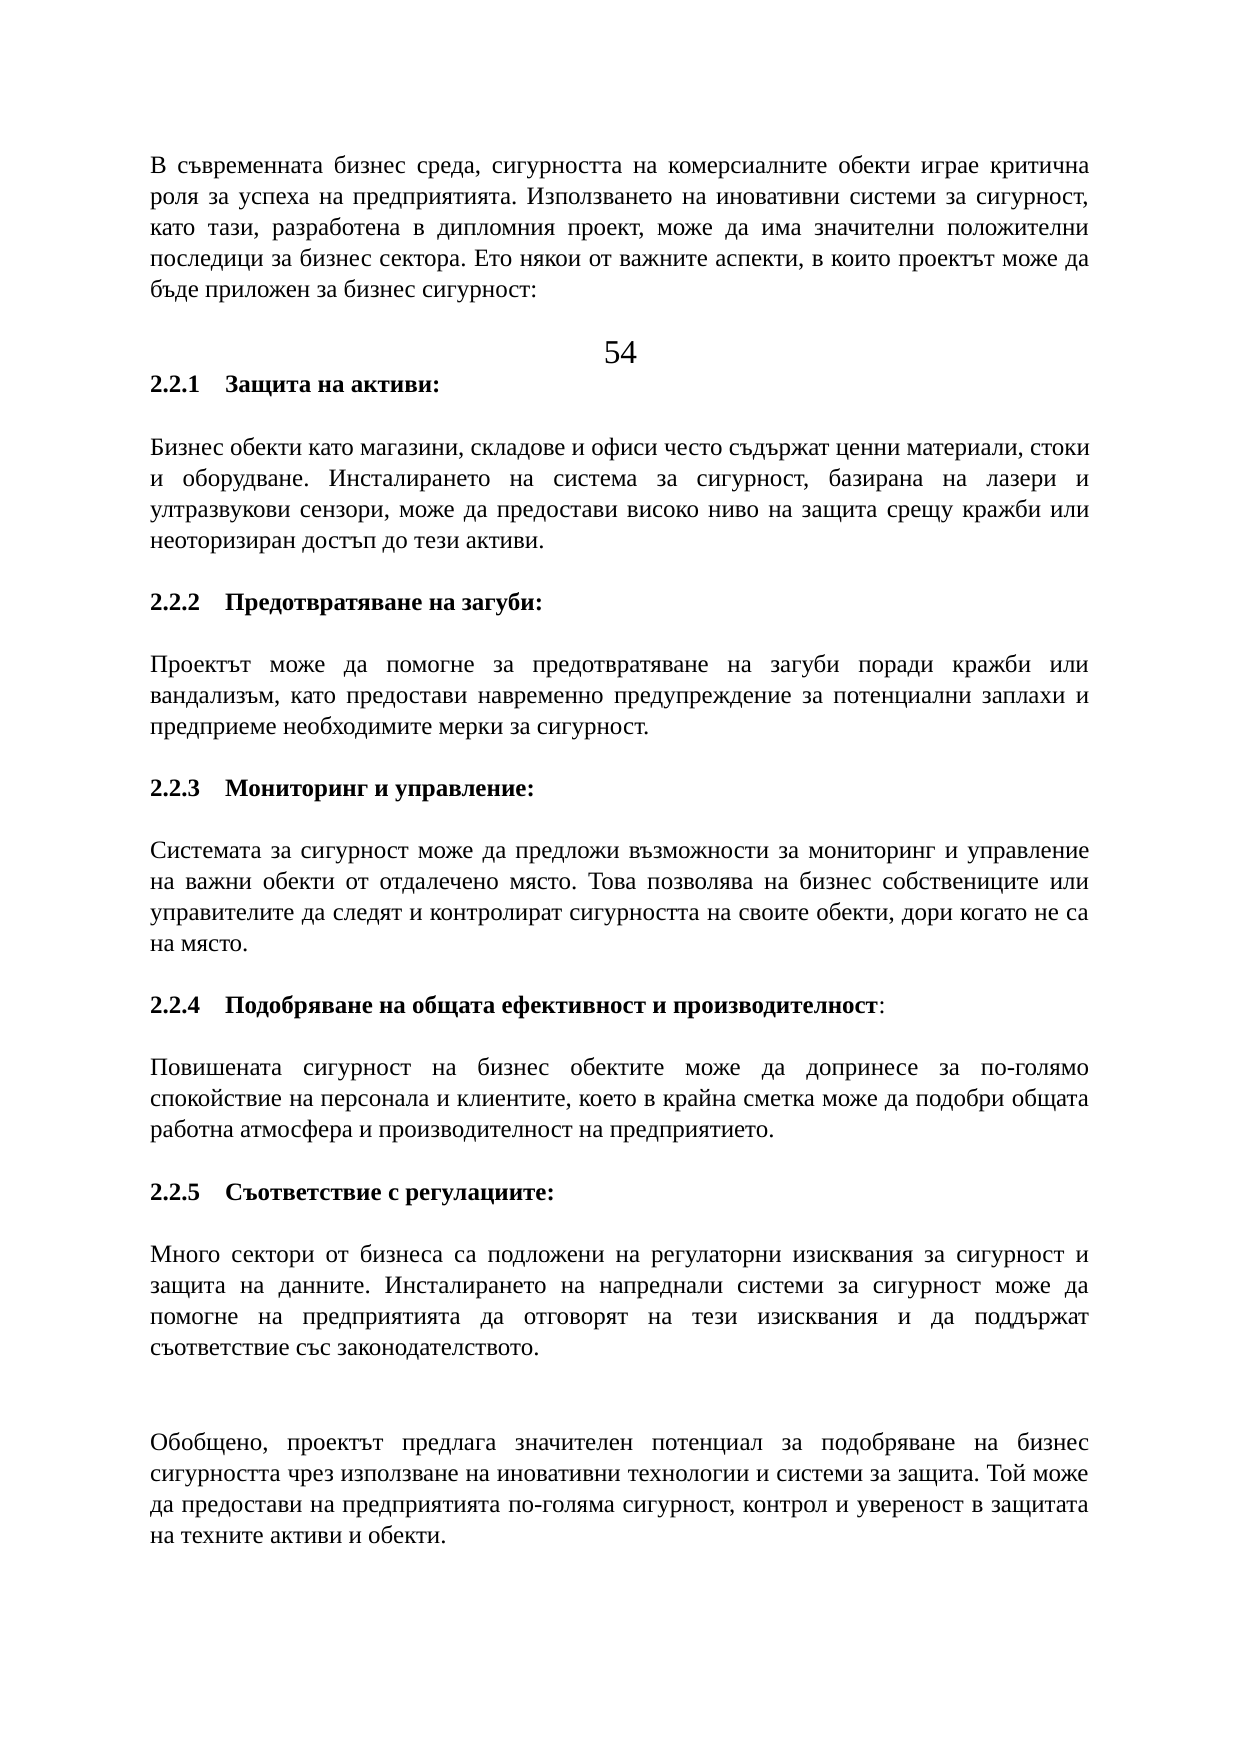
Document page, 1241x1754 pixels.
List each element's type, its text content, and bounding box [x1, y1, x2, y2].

text В съвременната бизнес среда, сигурността на комерсиалните обекти играе критична роля за успеха на предприятията. Използването на иновативни системи за сигурност, като тази, разработена в дипломния проект, може да има значителни положителни последици за бизнес сектора. Ето някои от важните аспекти, в които проектът може да бъде приложен за бизнес сигурност: [150, 150, 1090, 303]
list Защита на активи: [150, 369, 1090, 398]
list Съответствие с регулациите: [150, 1177, 1090, 1205]
list Бизнес обекти като магазини, складове и офиси често съдържат ценни материали, стоки и оборудване. Инсталирането на система за сигурност, базирана на лазери и ултразвукови сензори, може да предостави високо ниво на защита срещу кражби или неоторизиран достъп до тези активи. [150, 432, 1090, 553]
list Повишената сигурност на бизнес обектите може да допринесе за по-голямо спокойствие на персонала и клиентите, което в крайна сметка може да подобри общата работна атмосфера и производителност на предприятието. [150, 1052, 1090, 1143]
list Много сектори от бизнеса са подложени на регулаторни изисквания за сигурност и защита на данните. Инсталирането на напреднали системи за сигурност може да помогне на предприятията да отговорят на тези изисквания и да поддържат съответствие със законодателството. [150, 1239, 1090, 1361]
text Обобщено, проектът предлага значителен потенциал за подобряване на бизнес сигурността чрез използване на иновативни технологии и системи за защита. Той може да предостави на предприятията по-голяма сигурност, контрол и увереност в защитата на техните активи и обекти. [150, 1427, 1090, 1549]
list Мониторинг и управление: [150, 773, 1090, 802]
list Проектът може да помогне за предотвратяване на загуби поради кражби или вандализъм, като предостави навременно предупреждение за потенциални заплахи и предприеме необходимите мерки за сигурност. [150, 649, 1090, 740]
list Подобряване на общата ефективност и производителност: [150, 990, 1090, 1019]
list Системата за сигурност може да предложи възможности за мониторинг и управление на важни обекти от отдалечено място. Това позволява на бизнес собствениците или управителите да следят и контролират сигурността на своите обекти, дори когато не са на място. [150, 835, 1090, 957]
list Предотвратяване на загуби: [150, 587, 1090, 616]
